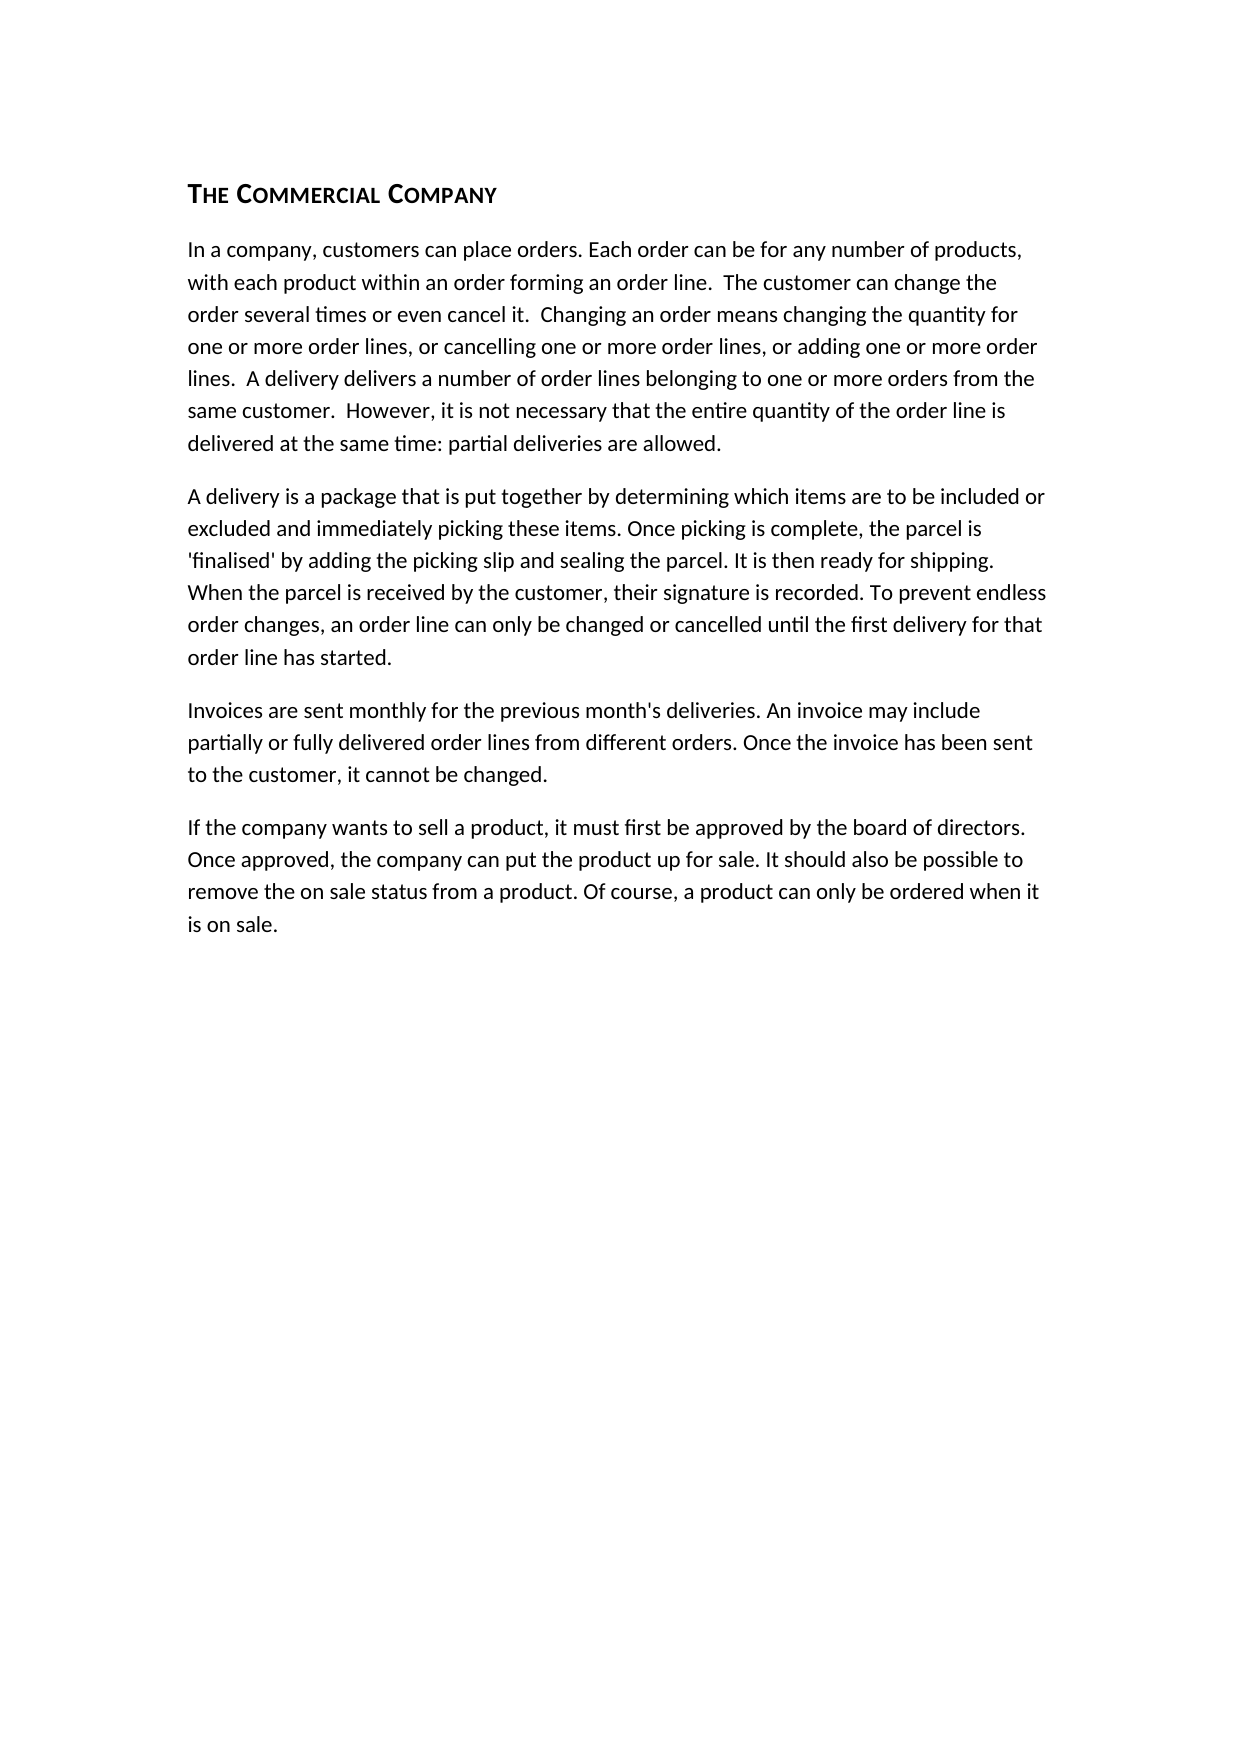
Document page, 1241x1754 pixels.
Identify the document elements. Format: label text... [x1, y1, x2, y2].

text In a company, customers can place orders. Each order can be for any number of products, with each product within an order forming an order line. The customer can change the order several times or even cancel it. Changing an order means changing the quantity for one or more order lines, or cancelling one or more order lines, or adding one or more order lines. A delivery delivers a number of order lines belonging to one or more orders from the same customer. However, it is not necessary that the entire quantity of the order line is delivered at the same time: partial deliveries are allowed. [187, 236, 1053, 457]
subtitle The Commercial Company [187, 175, 1053, 211]
text A delivery is a package that is put together by determining which items are to be included or excluded and immediately picking these items. Once picking is complete, the parcel is 'finalised' by adding the picking slip and sealing the parcel. It is then ready for shipping. When the parcel is received by the customer, their signature is recorded. To prevent endless order changes, an order line can only be changed or cancelled until the first delivery for that order line has started. [187, 482, 1053, 671]
text Invoices are sent monthly for the previous month's deliveries. An invoice may include partially or fully delivered order lines from different orders. Once the invoice has been sent to the customer, it cannot be changed. [187, 696, 1053, 788]
text If the company wants to sell a product, it must first be approved by the board of directors. Once approved, the company can put the product up for sale. It should also be possible to remove the on sale status from a product. Of course, a product can only be ordered when it is on sale. [187, 813, 1053, 938]
